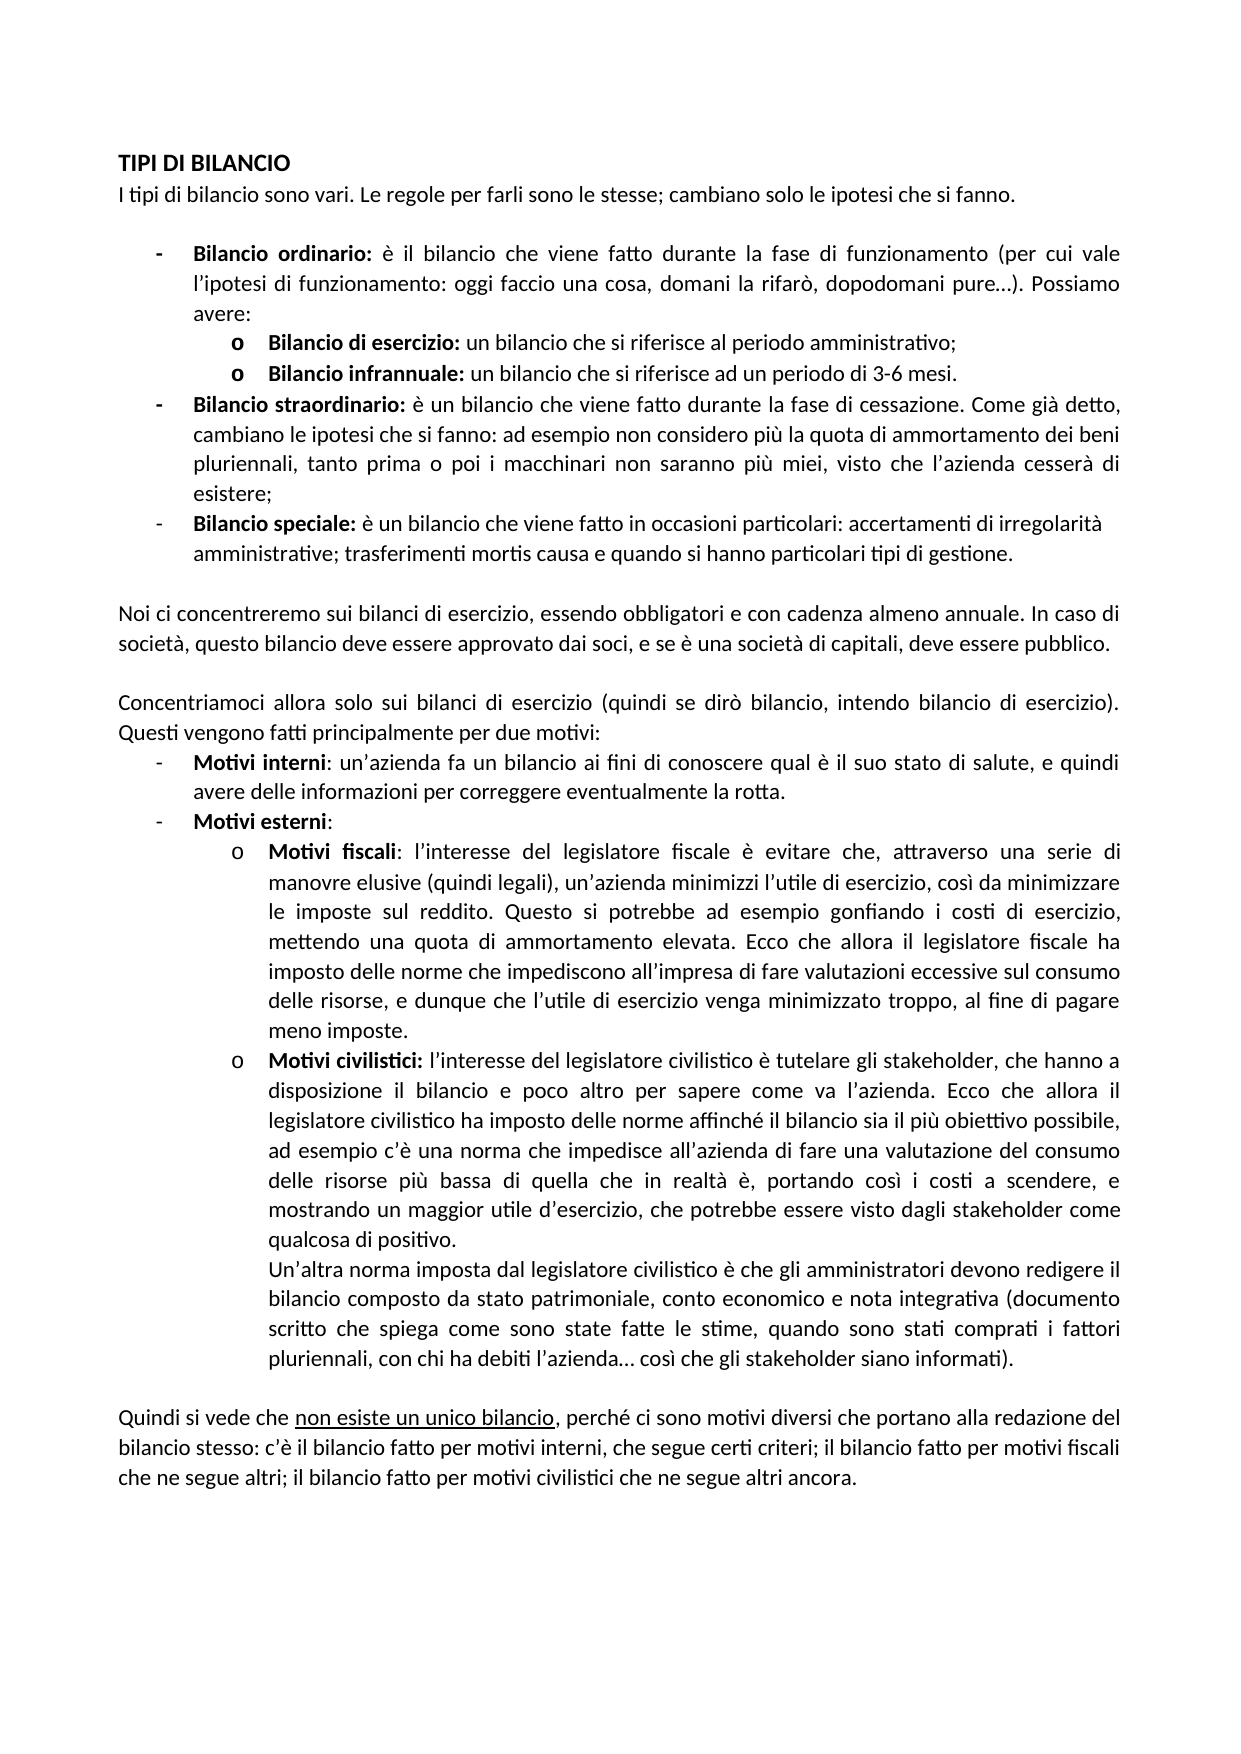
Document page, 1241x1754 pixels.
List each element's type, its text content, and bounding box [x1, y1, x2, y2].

list Bilancio straordinario: è un bilancio che viene fatto durante la fase di cessazione. Come già detto, cambiano le ipotesi che si fanno: ad esempio non considero più la quota di ammortamento dei beni pluriennali, tanto prima o poi i macchinari non saranno più miei, visto che l’azienda cesserà di esistere; [156, 390, 1122, 507]
text Concentriamoci allora solo sui bilanci di esercizio (quindi se dirò bilancio, intendo bilancio di esercizio). Questi vengono fatti principalmente per due motivi: [118, 688, 1122, 746]
list Un’altra norma imposta dal legislatore civilistico è che gli amministratori devono redigere il bilancio composto da stato patrimoniale, conto economico e nota integrativa (documento scritto che spiega come sono state fatte le stime, quando sono stati comprati i fattori pluriennali, con chi ha debiti l’azienda… così che gli stakeholder siano informati). [268, 1255, 1122, 1372]
list Bilancio infrannuale: un bilancio che si riferisce ad un periodo di 3-6 mesi. [231, 359, 1122, 388]
text Noi ci concentreremo sui bilanci di esercizio, essendo obbligatori e con cadenza almeno annuale. In caso di società, questo bilancio deve essere approvato dai soci, e se è una società di capitali, deve essere pubblico. [118, 599, 1122, 657]
list Bilancio speciale: è un bilancio che viene fatto in occasioni particolari: accertamenti di irregolarità amministrative; trasferimenti mortis causa e quando si hanno particolari tipi di gestione. [156, 509, 1122, 567]
list Motivi interni: un’azienda fa un bilancio ai fini di conoscere qual è il suo stato di salute, e quindi avere delle informazioni per correggere eventualmente la rotta. [156, 748, 1122, 806]
list Motivi civilistici: l’interesse del legislatore civilistico è tutelare gli stakeholder, che hanno a disposizione il bilancio e poco altro per sapere come va l’azienda. Ecco che allora il legislatore civilistico ha imposto delle norme affinché il bilancio sia il più obiettivo possibile, ad esempio c’è una norma che impedisce all’azienda di fare una valutazione del consumo delle risorse più bassa di quella che in realtà è, portando così i costi a scendere, e mostrando un maggior utile d’esercizio, che potrebbe essere visto dagli stakeholder come qualcosa di positivo. [231, 1046, 1122, 1253]
list Bilancio di esercizio: un bilancio che si riferisce al periodo amministrativo; [231, 328, 1122, 357]
list Bilancio ordinario: è il bilancio che viene fatto durante la fase di funzionamento (per cui vale l’ipotesi di funzionamento: oggi faccio una cosa, domani la rifarò, dopodomani pure…). Possiamo avere: [156, 239, 1122, 327]
text I tipi di bilancio sono vari. Le regole per farli sono le stesse; cambiano solo le ipotesi che si fanno. [118, 180, 1122, 208]
text Quindi si vede che non esiste un unico bilancio, perché ci sono motivi diversi che portano alla redazione del bilancio stesso: c’è il bilancio fatto per motivi interni, che segue certi criteri; il bilancio fatto per motivi fiscali che ne segue altri; il bilancio fatto per motivi civilistici che ne segue altri ancora. [118, 1403, 1122, 1491]
list Motivi fiscali: l’interesse del legislatore fiscale è evitare che, attraverso una serie di manovre elusive (quindi legali), un’azienda minimizzi l’utile di esercizio, così da minimizzare le imposte sul reddito. Questo si potrebbe ad esempio gonfiando i costi di esercizio, mettendo una quota di ammortamento elevata. Ecco che allora il legislatore fiscale ha imposto delle norme che impediscono all’impresa di fare valutazioni eccessive sul consumo delle risorse, e dunque che l’utile di esercizio venga minimizzato troppo, al fine di pagare meno imposte. [231, 837, 1122, 1044]
text TIPI DI BILANCIO [118, 148, 1122, 178]
list Motivi esterni: [156, 807, 1122, 835]
